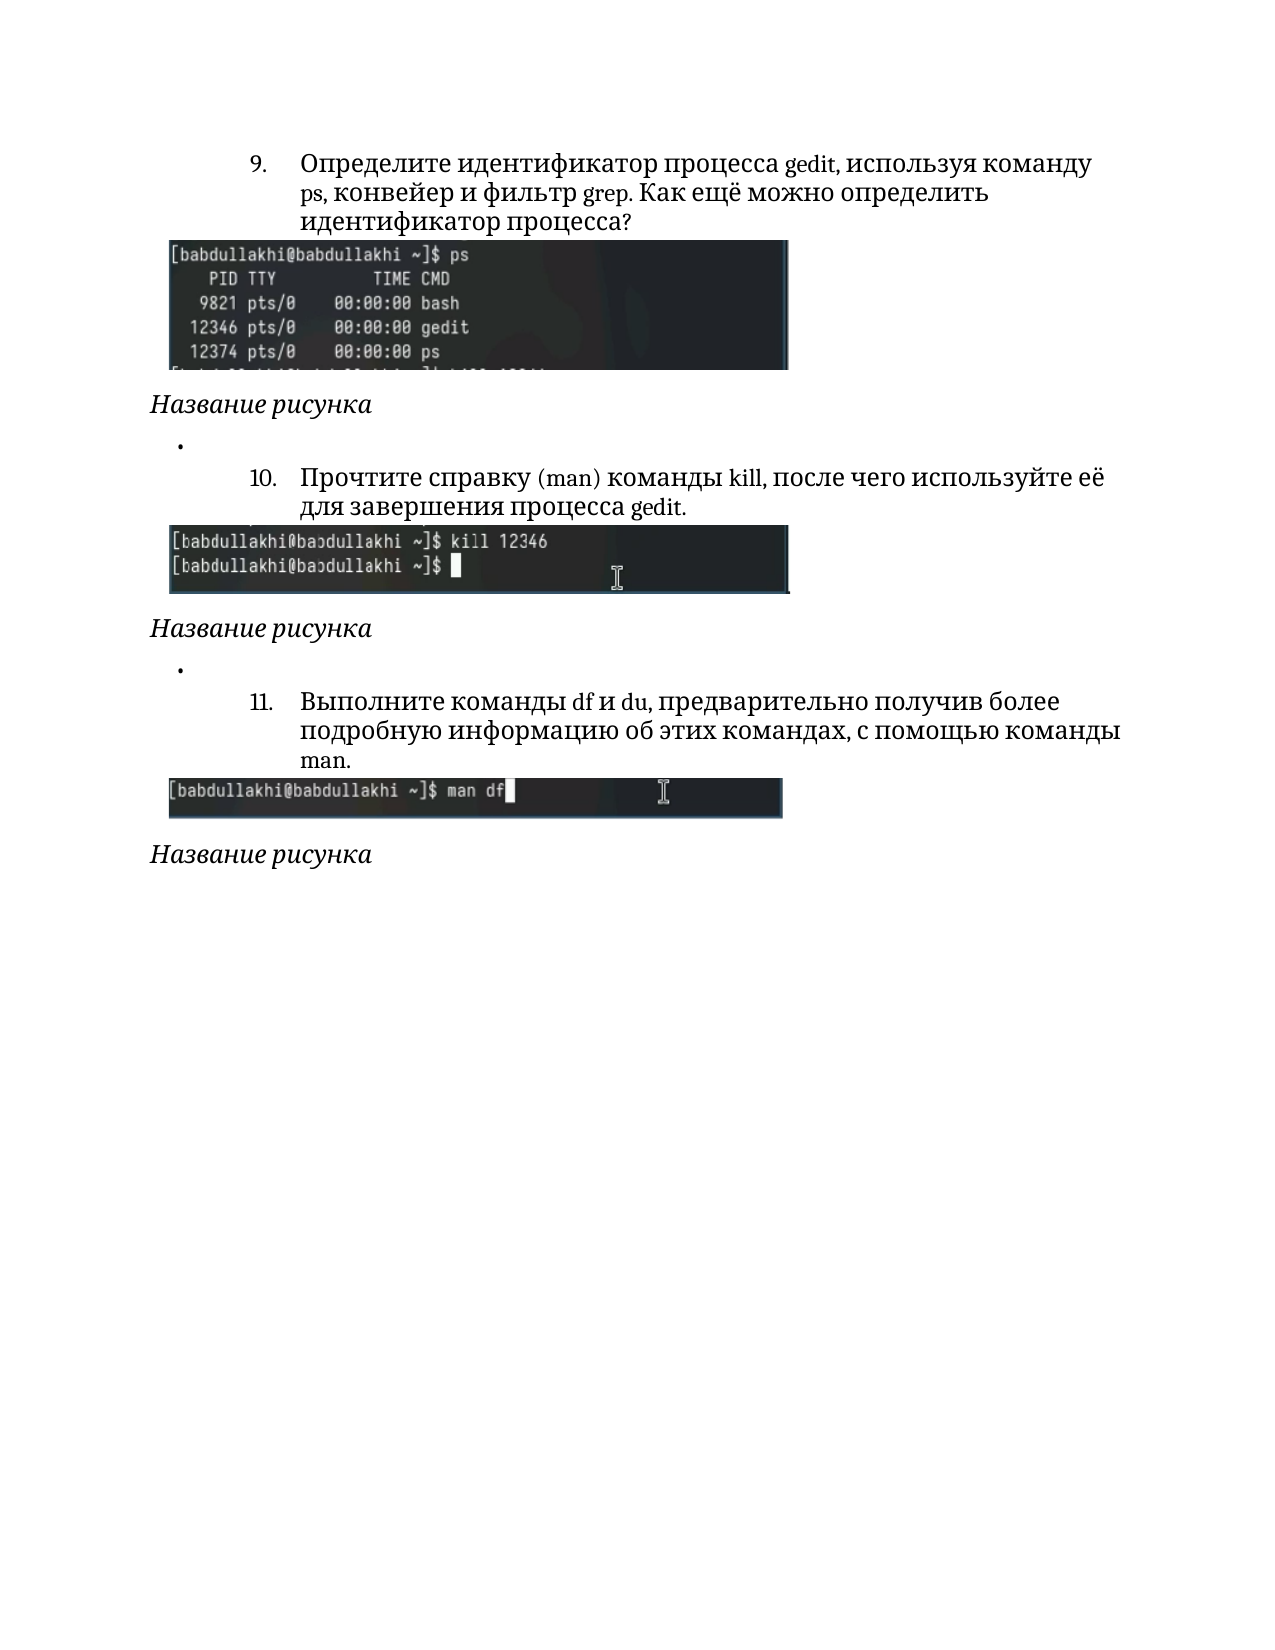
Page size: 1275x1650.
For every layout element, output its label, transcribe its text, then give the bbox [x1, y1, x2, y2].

text Название рисунка [150, 841, 1125, 869]
list Прочтите справку (man) команды kill, после чего используйте её для завершения процесса gedit. [250, 464, 1125, 522]
list Определите идентификатор процесса gedit, используя команду ps, конвейер и фильтр grep. Как ещё можно определить идентификатор процесса? [250, 150, 1125, 236]
picture [168, 778, 783, 820]
text Название рисунка [150, 614, 1125, 643]
picture [168, 240, 789, 370]
text Название рисунка [150, 391, 1125, 419]
picture [168, 525, 791, 594]
list Выполните команды df и du, предварительно получив более подробную информацию об этих командах, с помощью команды man. [250, 688, 1125, 774]
